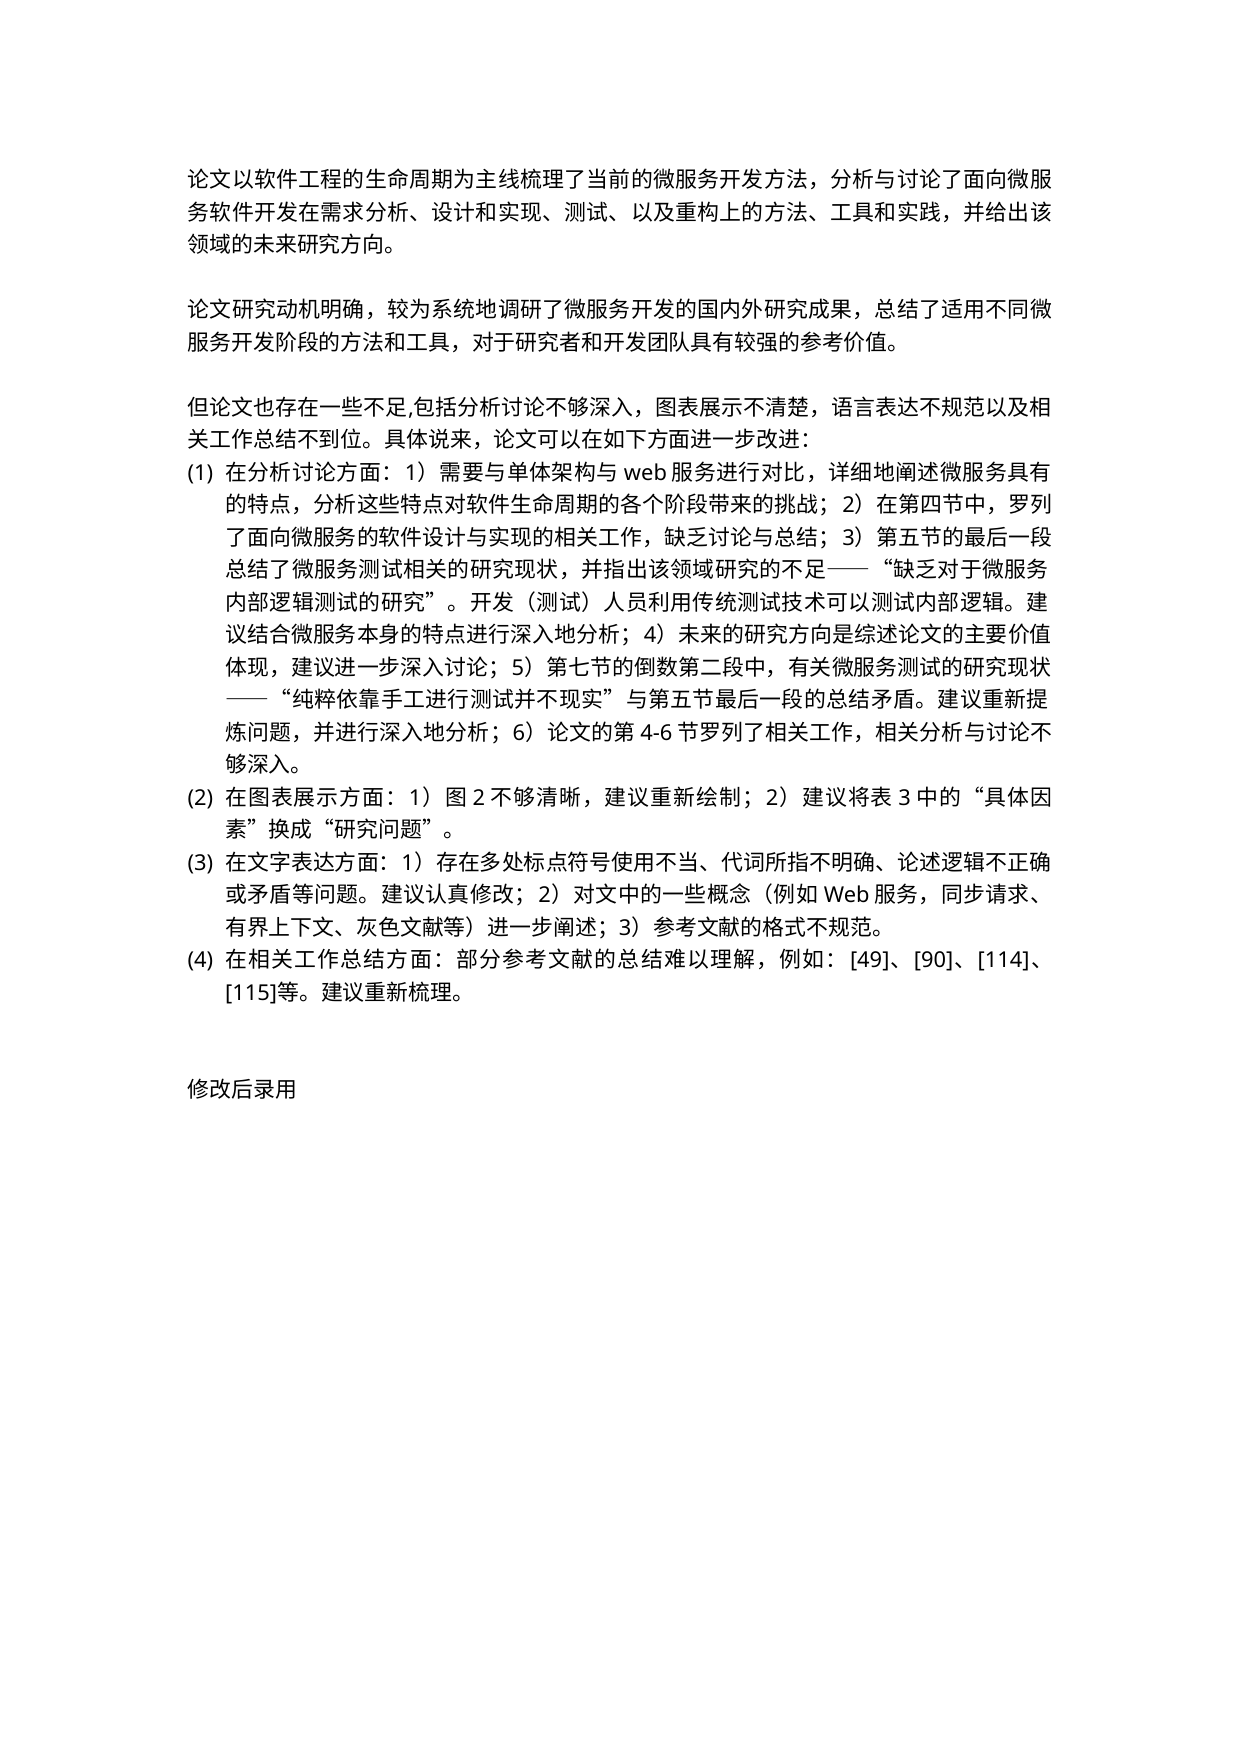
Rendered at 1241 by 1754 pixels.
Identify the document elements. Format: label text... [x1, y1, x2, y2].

list 在文字表达方面：1）存在多处标点符号使用不当、代词所指不明确、论述逻辑不正确或矛盾等问题。建议认真修改；2）对文中的一些概念（例如Web服务，同步请求、有界上下文、灰色文献等）进一步阐述；3）参考文献的格式不规范。 [187, 844, 1053, 942]
text 论文以软件工程的生命周期为主线梳理了当前的微服务开发方法，分析与讨论了面向微服务软件开发在需求分析、设计和实现、测试、以及重构上的方法、工具和实践，并给出该领域的未来研究方向。 [187, 162, 1053, 259]
list 在图表展示方面：1）图2不够清晰，建议重新绘制；2）建议将表3中的“具体因素”换成“研究问题”。 [187, 779, 1053, 844]
list 在相关工作总结方面：部分参考文献的总结难以理解，例如：[49]、[90]、[114]、[115]等。建议重新梳理。 [187, 942, 1053, 1007]
list 在分析讨论方面：1）需要与单体架构与web服务进行对比，详细地阐述微服务具有的特点，分析这些特点对软件生命周期的各个阶段带来的挑战；2）在第四节中，罗列了面向微服务的软件设计与实现的相关工作，缺乏讨论与总结；3）第五节的最后一段总结了微服务测试相关的研究现状，并指出该领域研究的不足——“缺乏对于微服务内部逻辑测试的研究”。开发（测试）人员利用传统测试技术可以测试内部逻辑。建议结合微服务本身的特点进行深入地分析；4）未来的研究方向是综述论文的主要价值体现，建议进一步深入讨论；5）第七节的倒数第二段中，有关微服务测试的研究现状——“纯粹依靠手工进行测试并不现实”与第五节最后一段的总结矛盾。建议重新提炼问题，并进行深入地分析；6）论文的第4-6节罗列了相关工作，相关分析与讨论不够深入。 [187, 454, 1053, 779]
text 但论文也存在一些不足,包括分析讨论不够深入，图表展示不清楚，语言表达不规范以及相关工作总结不到位。具体说来，论文可以在如下方面进一步改进： [187, 389, 1053, 454]
text 论文研究动机明确，较为系统地调研了微服务开发的国内外研究成果，总结了适用不同微服务开发阶段的方法和工具，对于研究者和开发团队具有较强的参考价值。 [187, 292, 1053, 357]
text 修改后录用 [187, 1072, 1053, 1104]
